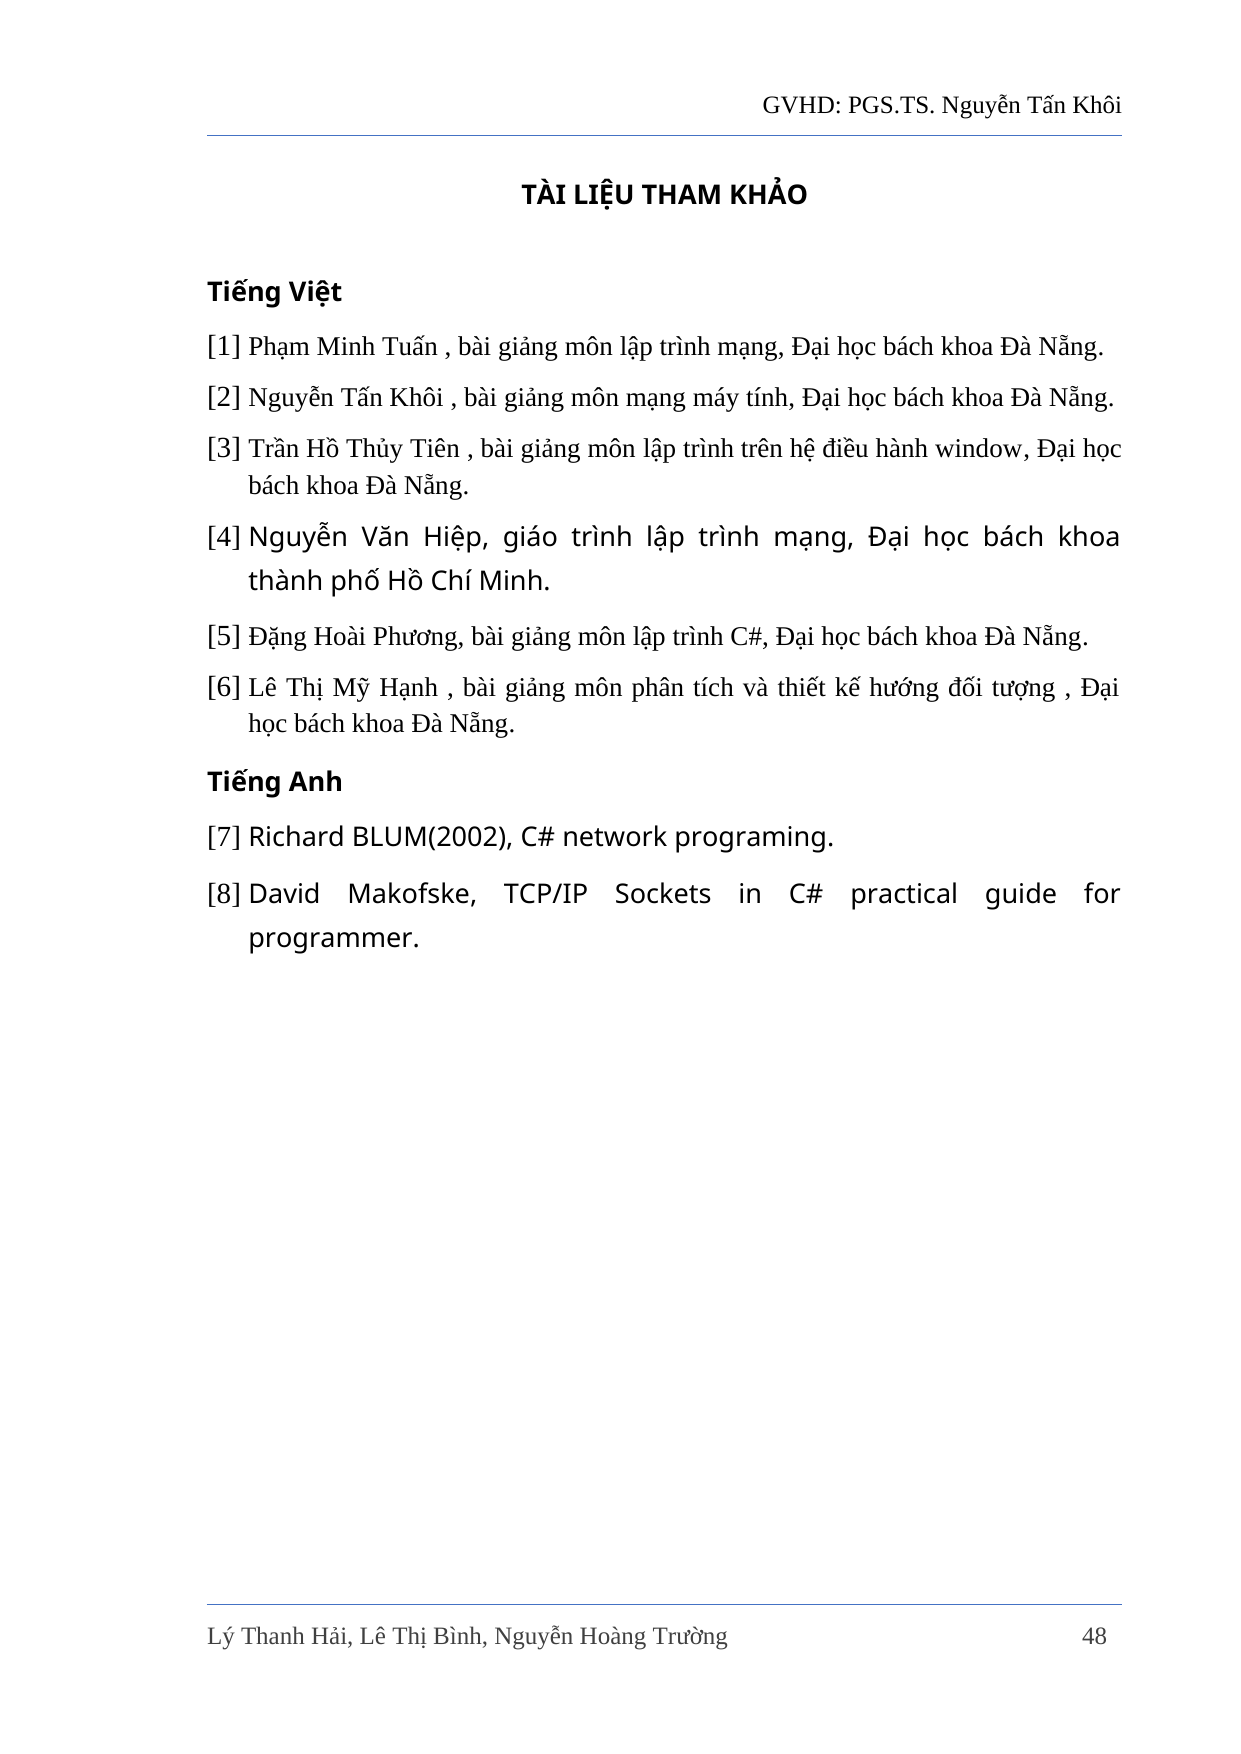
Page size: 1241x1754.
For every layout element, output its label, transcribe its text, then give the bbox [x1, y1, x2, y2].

text Richard BLUM(2002), C# network programing. [428, 818, 1122, 854]
text Trần Hồ Thủy Tiên , bài giảng môn lập trình trên hệ điều hành window, Đại học bách khoa Đà Nẵng. [207, 431, 1122, 500]
text Nguyễn Tấn Khôi , bài giảng môn mạng máy tính, Đại học bách khoa Đà Nẵng. [207, 379, 1122, 413]
text David Makofske, TCP/IP Sockets in C# practical guide for programmer. [207, 874, 1122, 955]
text Phạm Minh Tuấn , bài giảng môn lập trình mạng, Đại học bách khoa Đà Nẵng. [207, 328, 1122, 362]
text Đặng Hoài Phương, bài giảng môn lập trình C#, Đại học bách khoa Đà Nẵng. [207, 618, 1122, 651]
text TÀI LIỆU THAM KHẢO [207, 176, 1122, 212]
text Lê Thị Mỹ Hạnh , bài giảng môn phân tích và thiết kế hướng đối tượng , Đại học bách khoa Đà Nẵng. [207, 669, 1122, 738]
text Nguyễn Văn Hiệp, giáo trình lập trình mạng, Đại học bách khoa thành phố Hồ Chí Minh. [207, 517, 1122, 598]
text Tiếng Việt [207, 272, 1122, 310]
text Tiếng Anh [207, 761, 1122, 799]
